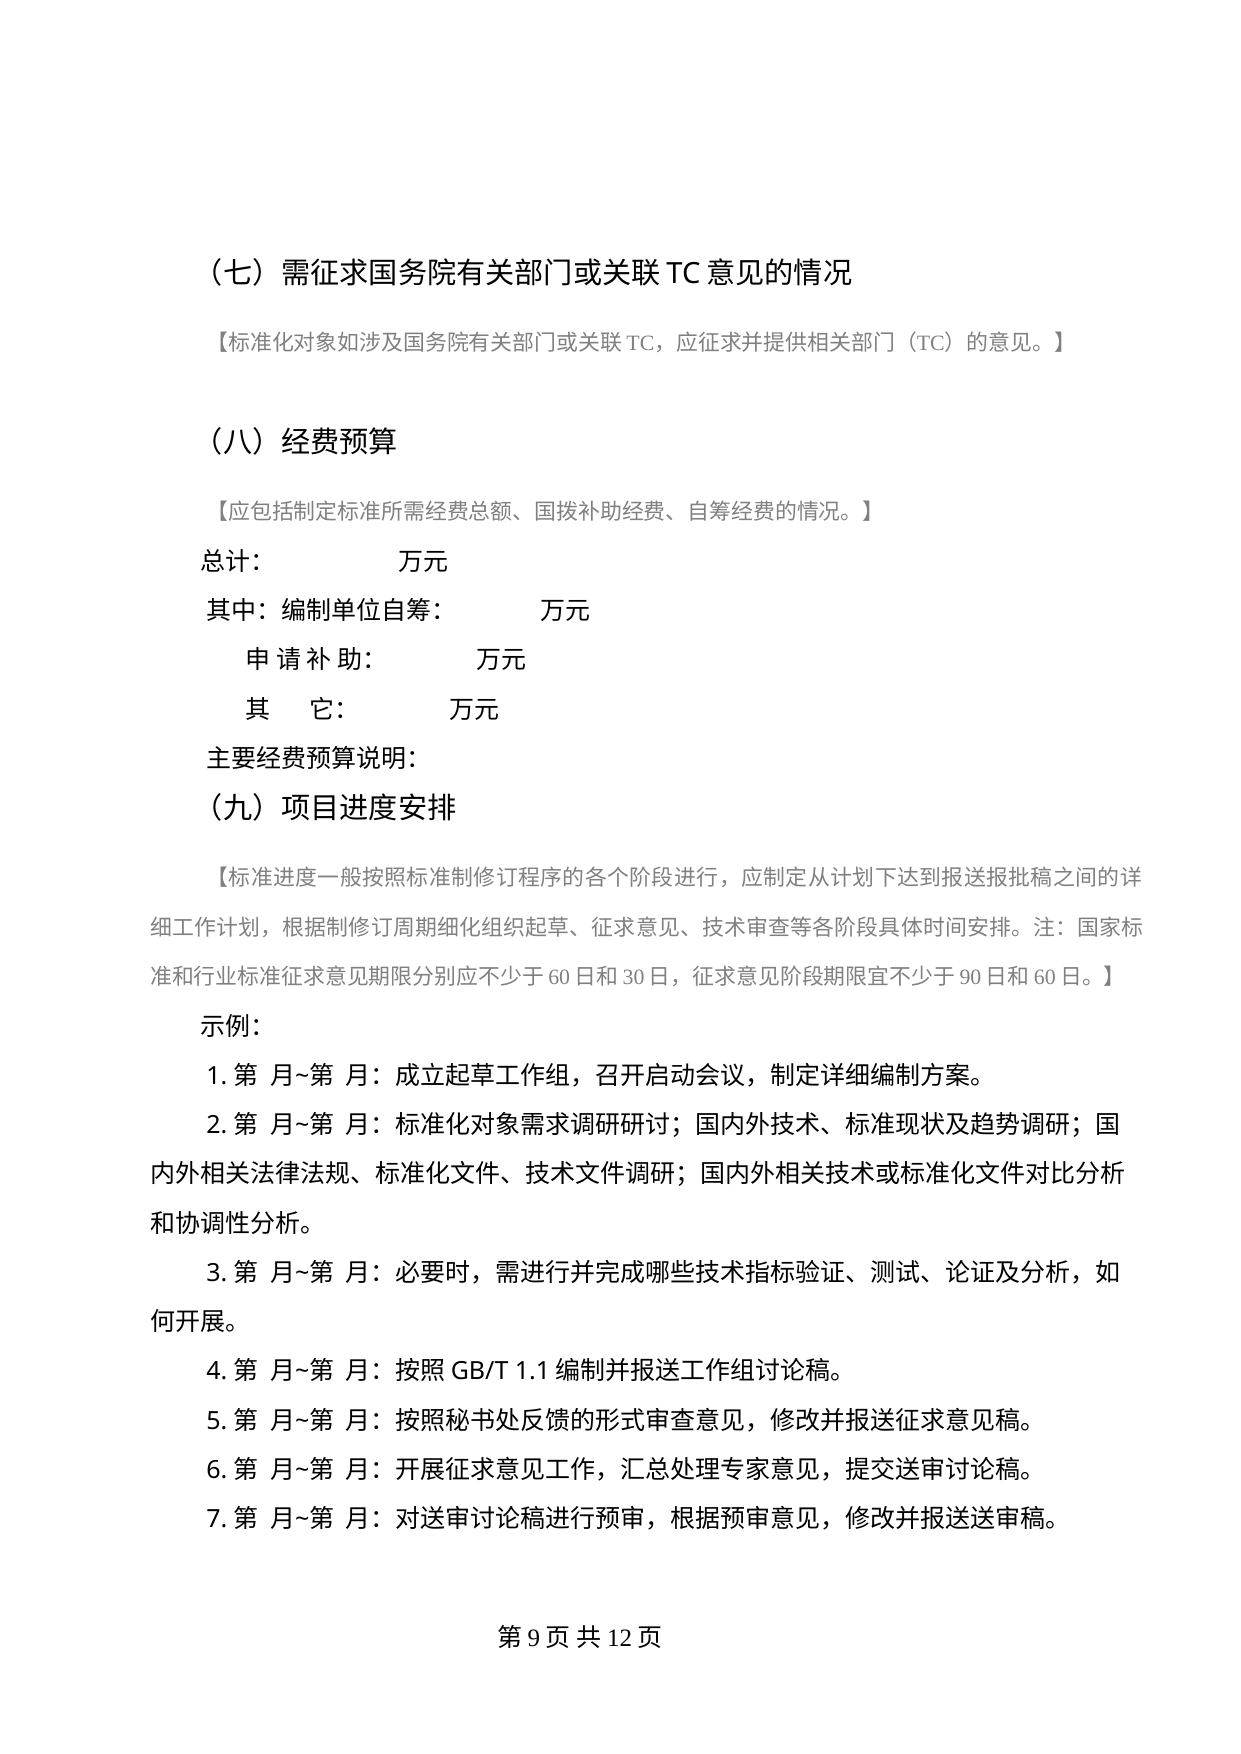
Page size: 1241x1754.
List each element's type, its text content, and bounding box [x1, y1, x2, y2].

list 需征求国务院有关部门或关联TC意见的情况 [150, 246, 1144, 296]
list 第 月~第 月：必要时，需进行并完成哪些技术指标验证、测试、论证及分析，如何开展。 [150, 1246, 1144, 1344]
text 其中：编制单位自筹： 万元 [150, 584, 1144, 633]
text 申 请 补 助： 万元 [150, 633, 1144, 683]
list 【标准化对象如涉及国务院有关部门或关联TC，应征求并提供相关部门（TC）的意见。】 [150, 317, 1144, 366]
list 第 月~第 月：按照GB/T 1.1编制并报送工作组讨论稿。 [150, 1344, 1144, 1394]
list 第 月~第 月：标准化对象需求调研研讨；国内外技术、标准现状及趋势调研；国内外相关法律法规、标准化文件、技术文件调研；国内外相关技术或标准化文件对比分析和协调性分析。 [150, 1098, 1144, 1246]
text 主要经费预算说明： [150, 732, 1144, 781]
list 经费预算 [150, 415, 1144, 464]
text 其 它： 万元 [150, 683, 1144, 732]
list 第 月~第 月：开展征求意见工作，汇总处理专家意见，提交送审讨论稿。 [150, 1443, 1144, 1492]
text 示例： [150, 999, 1144, 1049]
text 总计： 万元 [150, 535, 1144, 584]
list 【应包括制定标准所需经费总额、国拨补助经费、自筹经费的情况。】 [150, 486, 1144, 535]
list 第 月~第 月：成立起草工作组，召开启动会议，制定详细编制方案。 [150, 1049, 1144, 1098]
list 项目进度安排 [150, 781, 1144, 831]
list 【标准进度一般按照标准制修订程序的各个阶段进行，应制定从计划下达到报送报批稿之间的详细工作计划，根据制修订周期细化组织起草、征求意见、技术审查等各阶段具体时间安排。注：国家标准和行业标准征求意见期限分别应不少于60日和30日，征求意见阶段期限宜不少于90日和60日。】 [150, 852, 1144, 999]
list 第 月~第 月：对送审讨论稿进行预审，根据预审意见，修改并报送送审稿。 [150, 1492, 1144, 1541]
list 第 月~第 月：按照秘书处反馈的形式审查意见，修改并报送征求意见稿。 [150, 1394, 1144, 1443]
